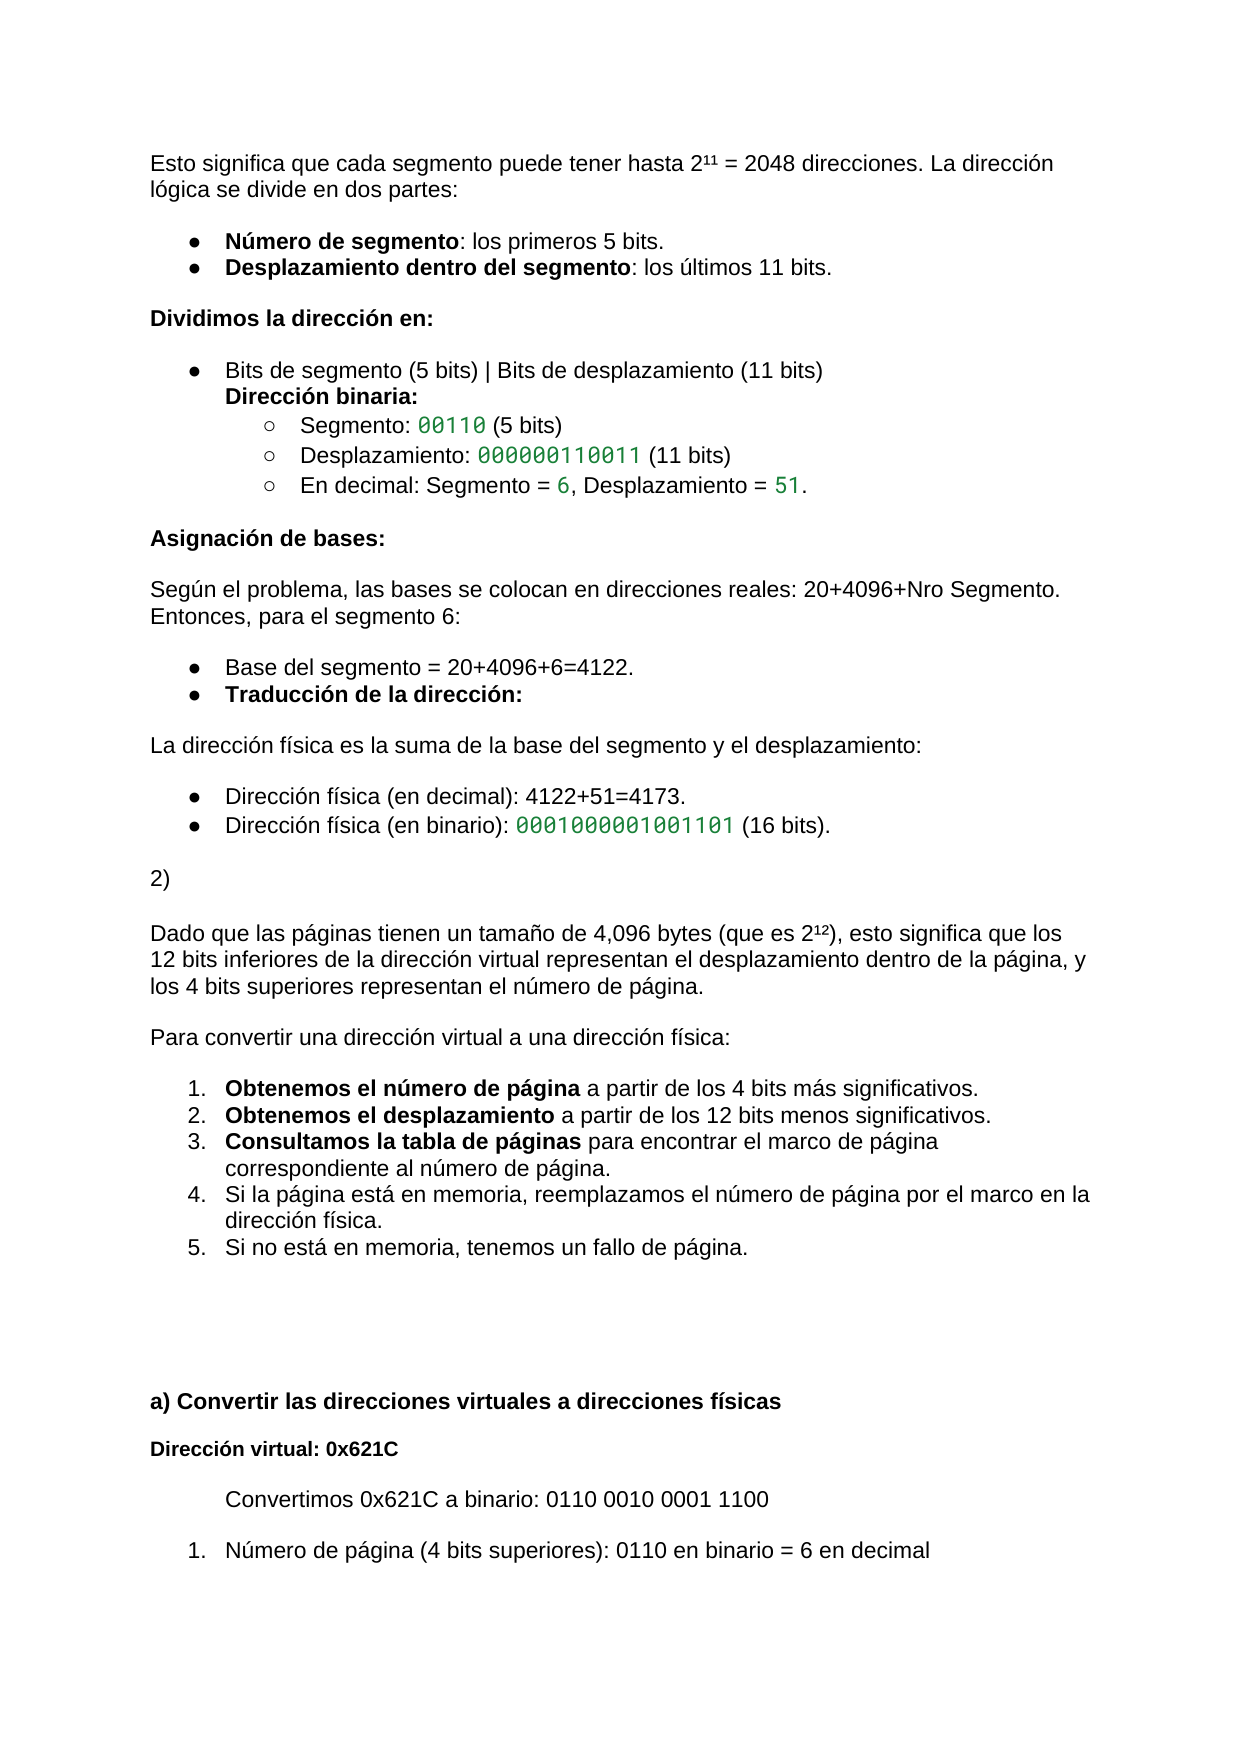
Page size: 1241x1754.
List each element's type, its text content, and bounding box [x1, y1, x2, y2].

text Esto significa que cada segmento puede tener hasta 2¹¹ = 2048 direcciones. La dirección lógica se divide en dos partes: [150, 150, 1090, 203]
list Si la página está en memoria, reemplazamos el número de página por el marco en la dirección física. [187, 1181, 1090, 1233]
list Desplazamiento: 000000110011 (11 bits) [262, 440, 1090, 470]
text La dirección física es la suma de la base del segmento y el desplazamiento: [150, 732, 1090, 758]
list Número de página (4 bits superiores): 0110 en binario = 6 en decimal [187, 1537, 1090, 1563]
text Dado que las páginas tienen un tamaño de 4,096 bytes (que es 2¹²), esto significa que los 12 bits inferiores de la dirección virtual representan el desplazamiento dentro de la página, y los 4 bits superiores representan el número de página. [150, 920, 1090, 999]
list Obtenemos el desplazamiento a partir de los 12 bits menos significativos. [187, 1102, 1090, 1128]
list En decimal: Segmento = 6, Desplazamiento = 51. [262, 470, 1090, 500]
text Para convertir una dirección virtual a una dirección física: [150, 1024, 1090, 1050]
text Convertimos 0x621C a binario: 0110 0010 0001 1100 [225, 1486, 1090, 1512]
list Dirección física (en binario): 0001000001001101 (16 bits). [187, 809, 1090, 840]
text 2) [150, 865, 1090, 891]
list Dirección física (en decimal): 4122+51=4173. [187, 783, 1090, 809]
text Dividimos la dirección en: [150, 305, 1090, 332]
subtitle a) Convertir las direcciones virtuales a direcciones físicas [150, 1388, 1090, 1414]
text Según el problema, las bases se colocan en direcciones reales: 20+4096+Nro Segmento. Entonces, para el segmento 6: [150, 576, 1090, 629]
list Desplazamiento dentro del segmento: los últimos 11 bits. [187, 254, 1090, 280]
list Obtenemos el número de página a partir de los 4 bits más significativos. [187, 1075, 1090, 1102]
list Si no está en memoria, tenemos un fallo de página. [187, 1233, 1090, 1260]
list Traducción de la dirección: [187, 681, 1090, 707]
subtitle Dirección virtual: 0x621C [150, 1437, 1090, 1461]
list Número de segmento: los primeros 5 bits. [187, 228, 1090, 254]
list Segmento: 00110 (5 bits) [262, 409, 1090, 440]
list Consultamos la tabla de páginas para encontrar el marco de página correspondiente al número de página. [187, 1128, 1090, 1181]
list Bits de segmento (5 bits) | Bits de desplazamiento (11 bits) Dirección binaria: [187, 357, 1090, 409]
text Asignación de bases: [150, 525, 1090, 551]
list Base del segmento = 20+4096+6=4122. [187, 654, 1090, 681]
